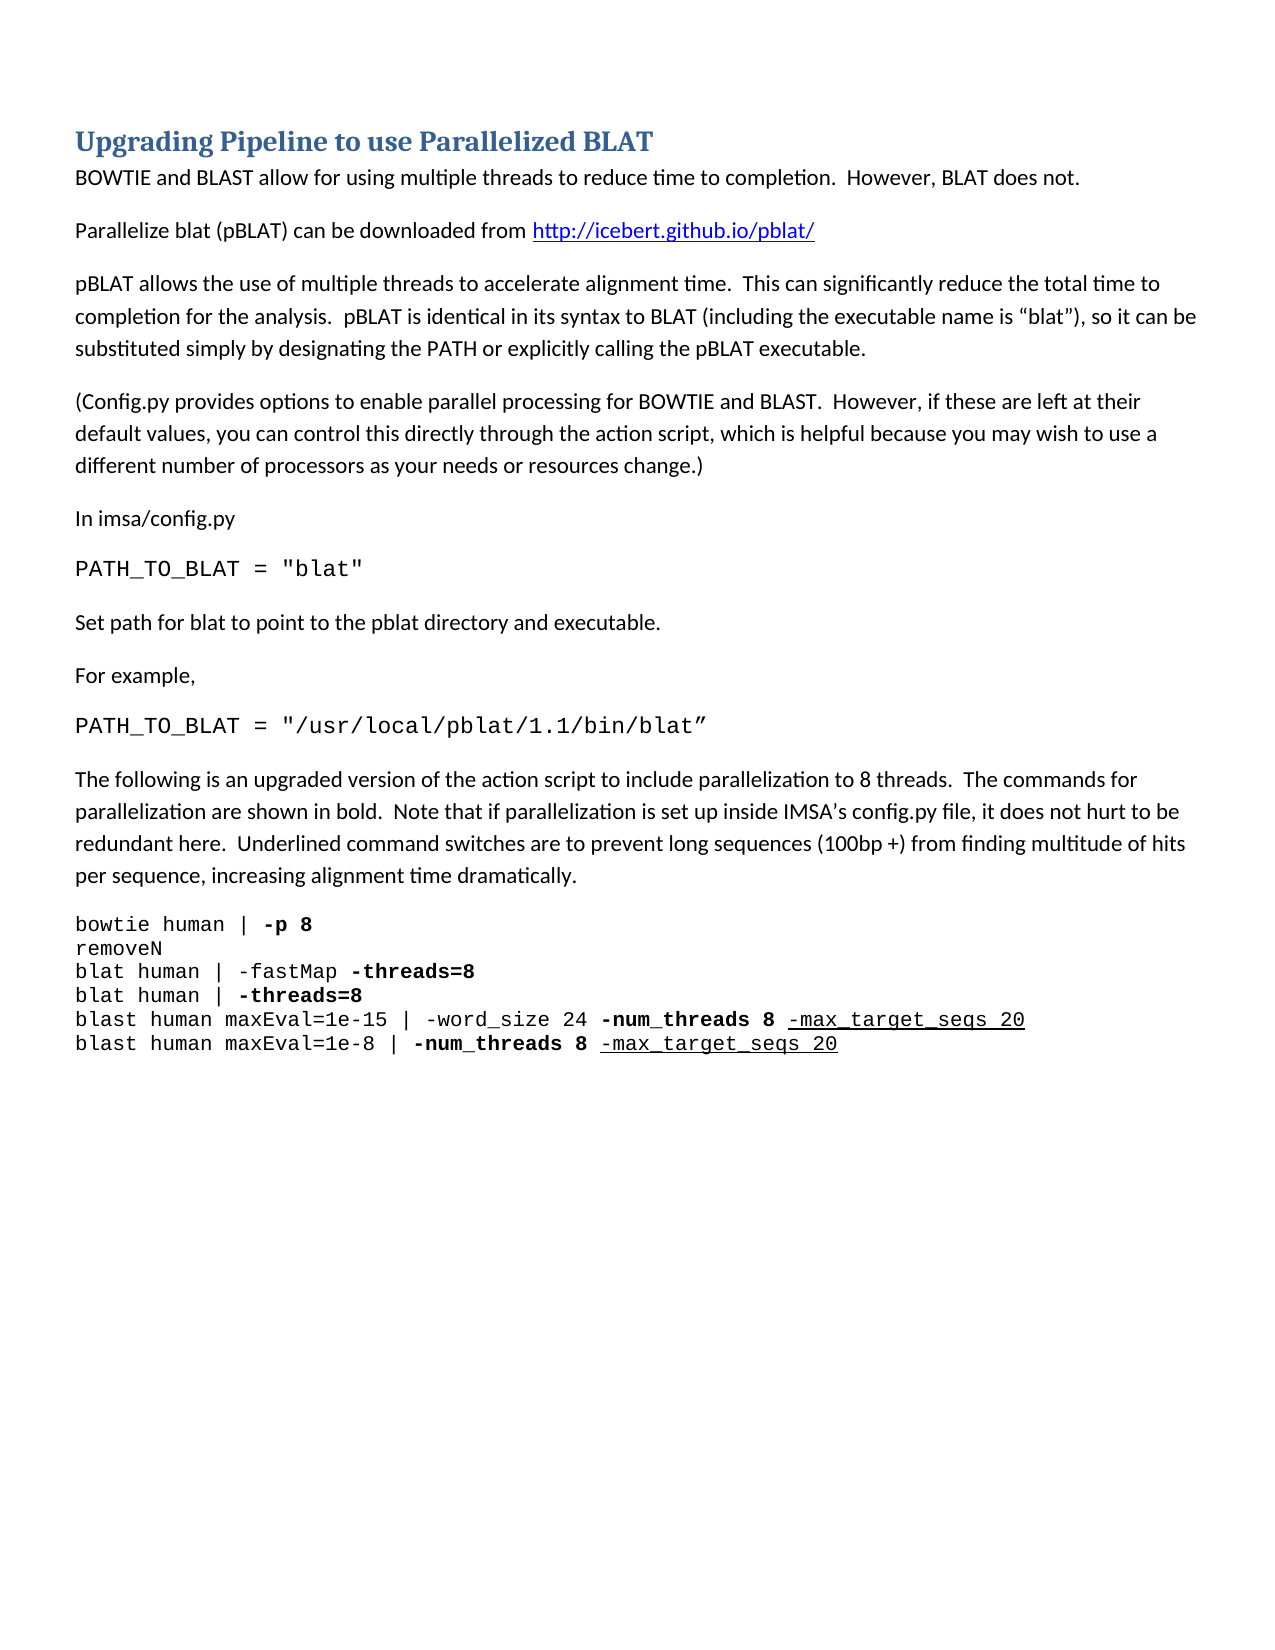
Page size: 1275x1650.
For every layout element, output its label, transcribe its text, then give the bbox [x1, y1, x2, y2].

text blat human | -fastMap -threads=8 [75, 962, 1200, 985]
text blast human maxEval=1e-15 | -word_size 24 -num_threads 8 -max_target_seqs 20 [75, 1009, 1200, 1032]
text The following is an upgraded version of the action script to include parallelization to 8 threads. The commands for parallelization are shown in bold. Note that if parallelization is set up inside IMSA’s config.py file, it does not hurt to be redundant here. Underlined command switches are to prevent long sequences (100bp +) from finding multitude of hits per sequence, increasing alignment time dramatically. [75, 765, 1200, 889]
text For example, [75, 661, 1200, 689]
text blast human maxEval=1e-8 | -num_threads 8 -max_target_seqs 20 [75, 1032, 1200, 1056]
text bowtie human | -p 8 [75, 914, 1200, 938]
text blat human | -threads=8 [75, 985, 1200, 1009]
text PATH_TO_BLAT = "/usr/local/pblat/1.1/bin/blat” [75, 714, 1200, 740]
text PATH_TO_BLAT = "blat" [75, 557, 1200, 583]
text BOWTIE and BLAST allow for using multiple threads to reduce time to completion. However, BLAT does not. [75, 163, 1200, 192]
text In imsa/config.py [75, 504, 1200, 532]
text (Config.py provides options to enable parallel processing for BOWTIE and BLAST. However, if these are left at their default values, you can control this directly through the action script, which is helpful because you may wish to use a different number of processors as your needs or resources change.) [75, 387, 1200, 479]
text Set path for blat to point to the pblat directory and executable. [75, 608, 1200, 636]
text Parallelize blat (pBLAT) can be downloaded from http://icebert.github.io/pblat/ [75, 217, 1200, 244]
subtitle Upgrading Pipeline to use Parallelized BLAT [75, 125, 1200, 158]
text removeN [75, 938, 1200, 962]
text pBLAT allows the use of multiple threads to accelerate alignment time. This can significantly reduce the total time to completion for the analysis. pBLAT is identical in its syntax to BLAT (including the executable name is “blat”), so it can be substituted simply by designating the PATH or explicitly calling the pBLAT executable. [75, 269, 1200, 362]
